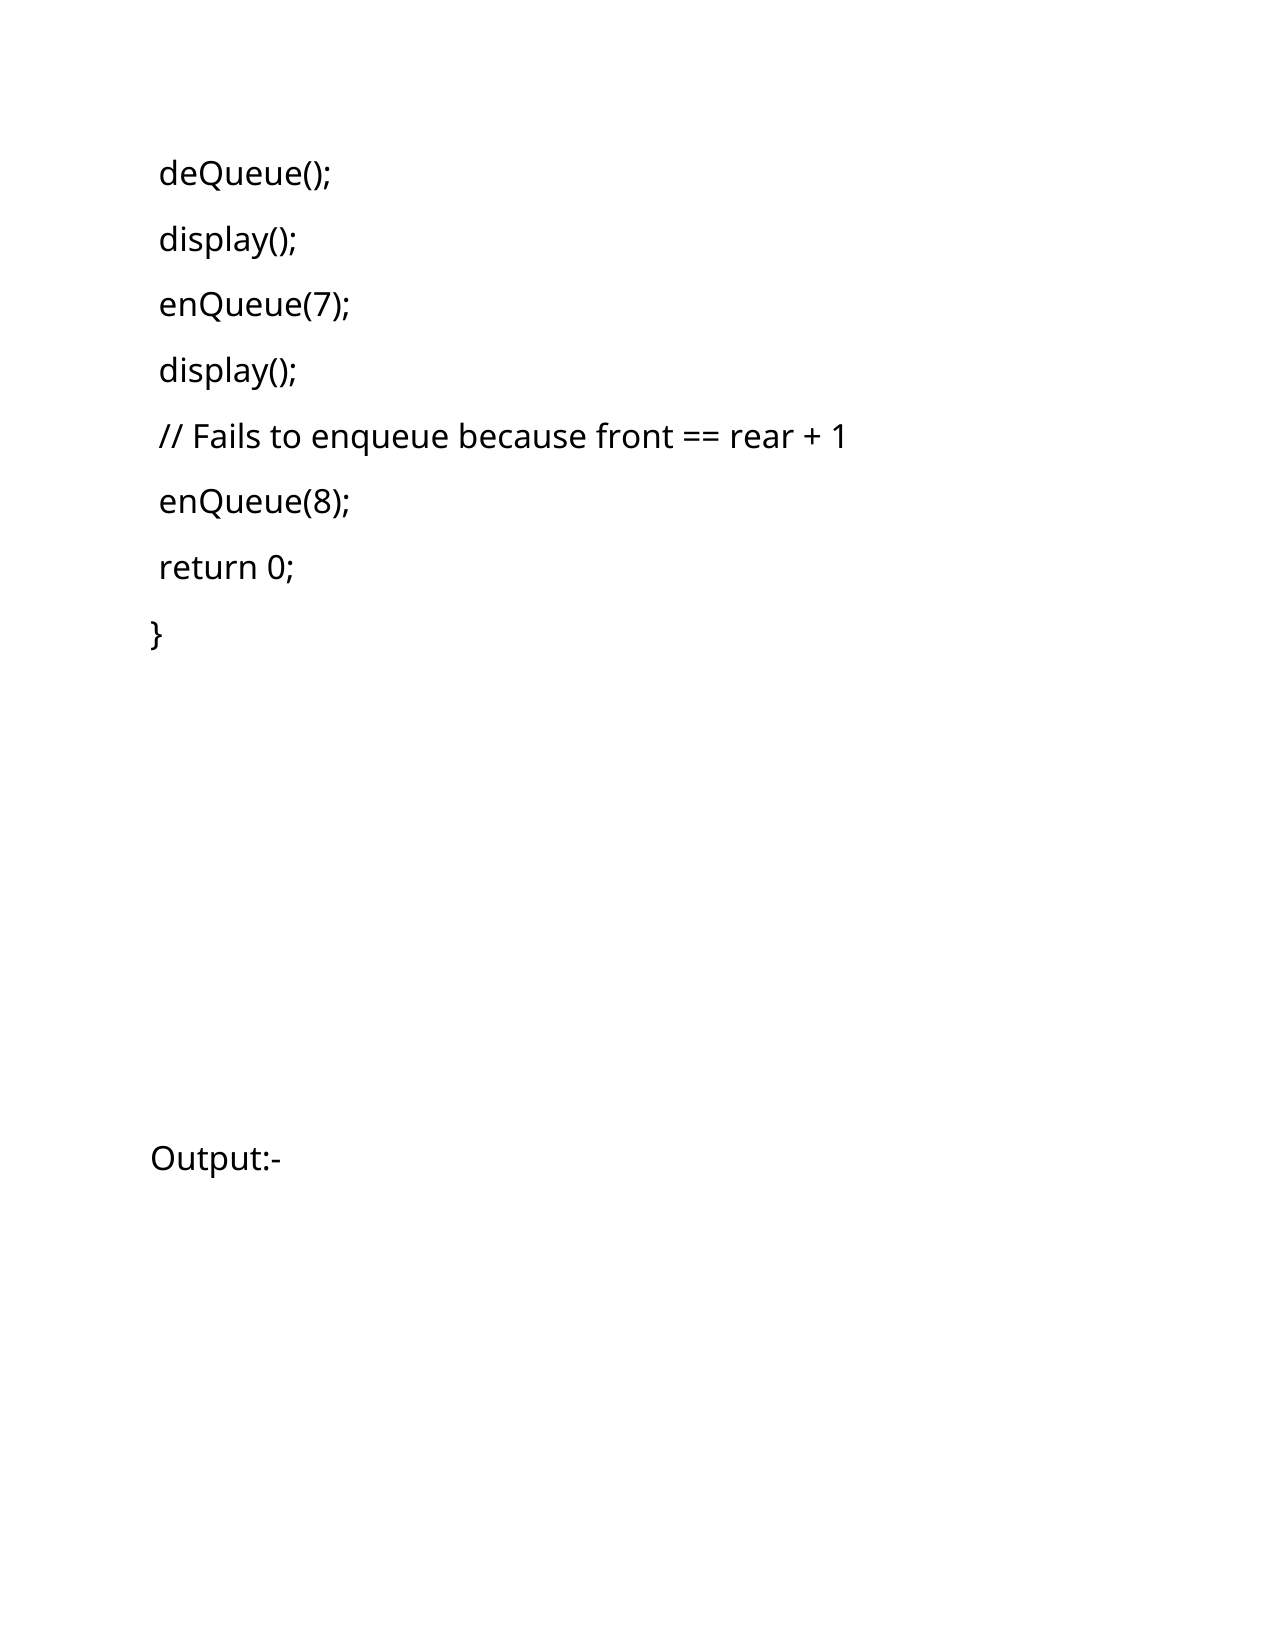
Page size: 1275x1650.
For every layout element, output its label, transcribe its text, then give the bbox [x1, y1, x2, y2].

text return 0; [150, 544, 1125, 589]
text // Fails to enqueue because front == rear + 1 [150, 412, 1125, 458]
text display(); [150, 216, 1125, 261]
text display(); [150, 347, 1125, 392]
text enQueue(7); [150, 281, 1125, 327]
text Output:- [150, 1134, 1125, 1180]
text enQueue(8); [150, 478, 1125, 523]
text } [150, 609, 1125, 655]
text deQueue(); [150, 150, 1125, 195]
